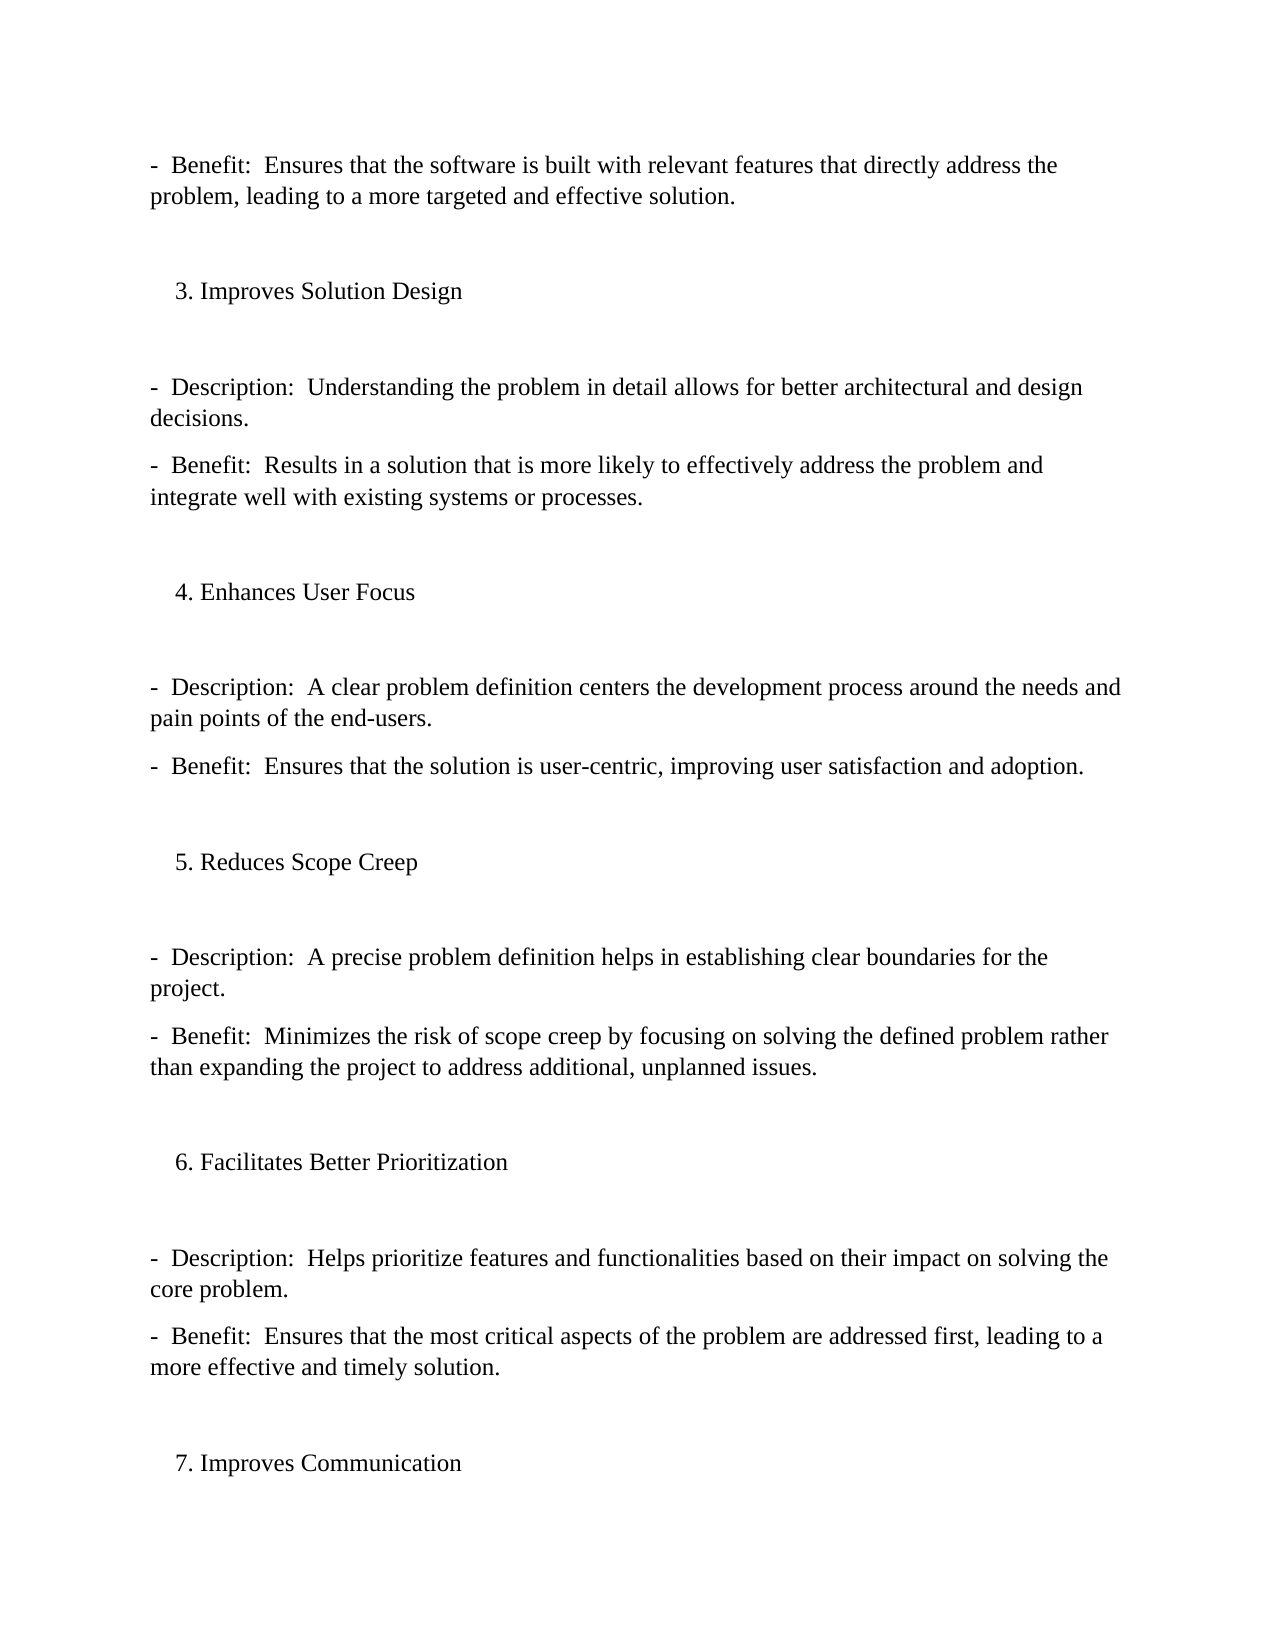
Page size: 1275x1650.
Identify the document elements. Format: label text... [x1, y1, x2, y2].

text 5. Reduces Scope Creep [150, 847, 1125, 875]
text - Description: Understanding the problem in detail allows for better architectural and design decisions. [150, 372, 1125, 432]
text - Benefit: Minimizes the risk of scope creep by focusing on solving the defined problem rather than expanding the project to address additional, unplanned issues. [150, 1021, 1125, 1081]
text 3. Improves Solution Design [150, 276, 1125, 305]
text - Description: A precise problem definition helps in establishing clear boundaries for the project. [150, 942, 1125, 1002]
text - Description: Helps prioritize features and functionalities based on their impact on solving the core problem. [150, 1243, 1125, 1302]
text - Benefit: Ensures that the solution is user-centric, improving user satisfaction and adoption. [150, 751, 1125, 780]
text - Description: A clear problem definition centers the development process around the needs and pain points of the end-users. [150, 672, 1125, 732]
text - Benefit: Ensures that the software is built with relevant features that directly address the problem, leading to a more targeted and effective solution. [150, 150, 1125, 210]
text 6. Facilitates Better Prioritization [150, 1147, 1125, 1176]
text 7. Improves Communication [150, 1448, 1125, 1477]
text 4. Enhances User Focus [150, 577, 1125, 606]
text - Benefit: Ensures that the most critical aspects of the problem are addressed first, leading to a more effective and timely solution. [150, 1321, 1125, 1381]
text - Benefit: Results in a solution that is more likely to effectively address the problem and integrate well with existing systems or processes. [150, 451, 1125, 510]
